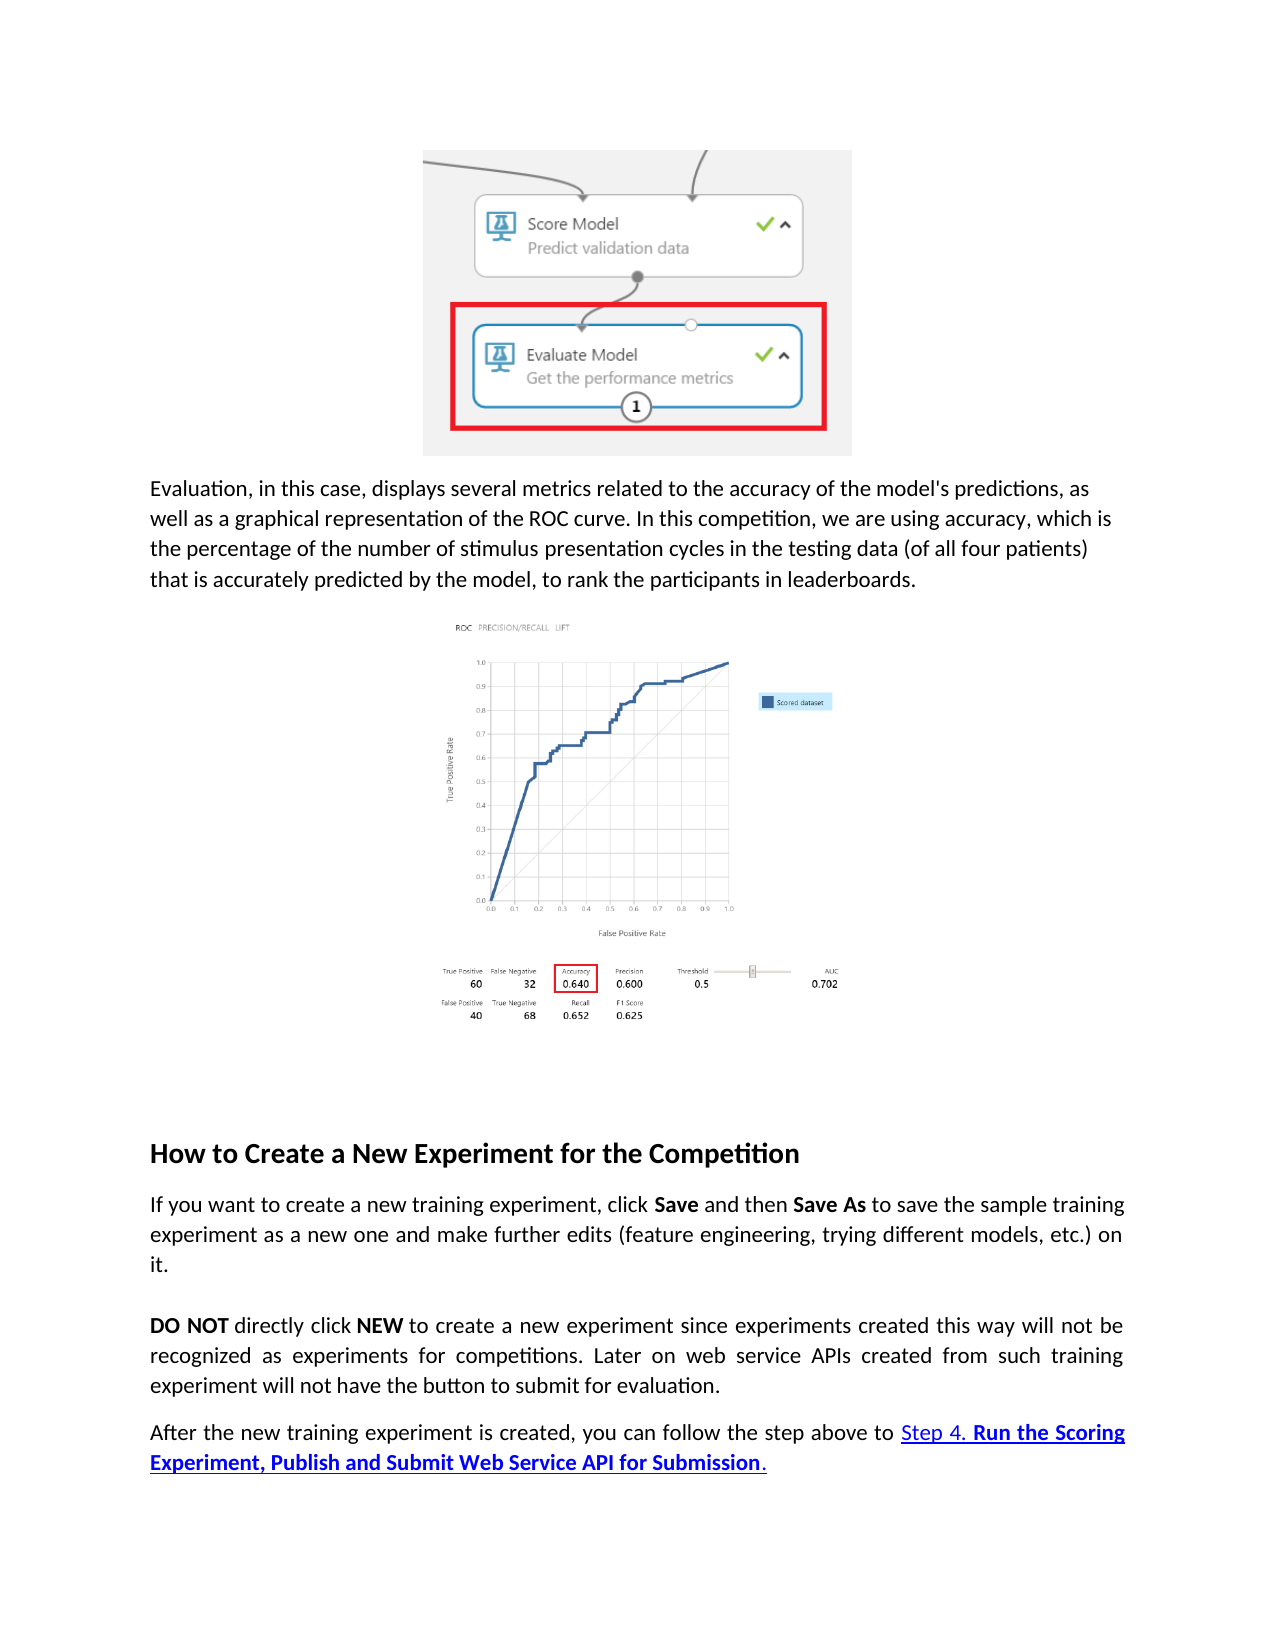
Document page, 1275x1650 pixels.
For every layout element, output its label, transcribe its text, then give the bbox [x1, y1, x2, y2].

text How to Create a New Experiment for the Competition [150, 1135, 1125, 1171]
text If you want to create a new training experiment, click Save and then Save As to save the sample training experiment as a new one and make further edits (feature engineering, trying different models, etc.) on it. DO NOT directly click NEW to create a new experiment since experiments created this way will not be recognized as experiments for competitions. Later on web service APIs created from such training experiment will not have the button to submit for evaluation. [150, 1190, 1125, 1399]
picture [436, 611, 844, 1023]
picture [422, 150, 853, 456]
text After the new training experiment is created, you can follow the step above to Step 4. Run the Scoring Experiment, Publish and Submit Web Service API for Submission. [150, 1418, 1125, 1476]
text Evaluation, in this case, displays several metrics related to the accuracy of the model's predictions, as well as a graphical representation of the ROC curve. In this competition, we are using accuracy, which is the percentage of the number of stimulus presentation cycles in the testing data (of all four patients) that is accurately predicted by the model, to rank the participants in leaderboards. [150, 474, 1125, 593]
